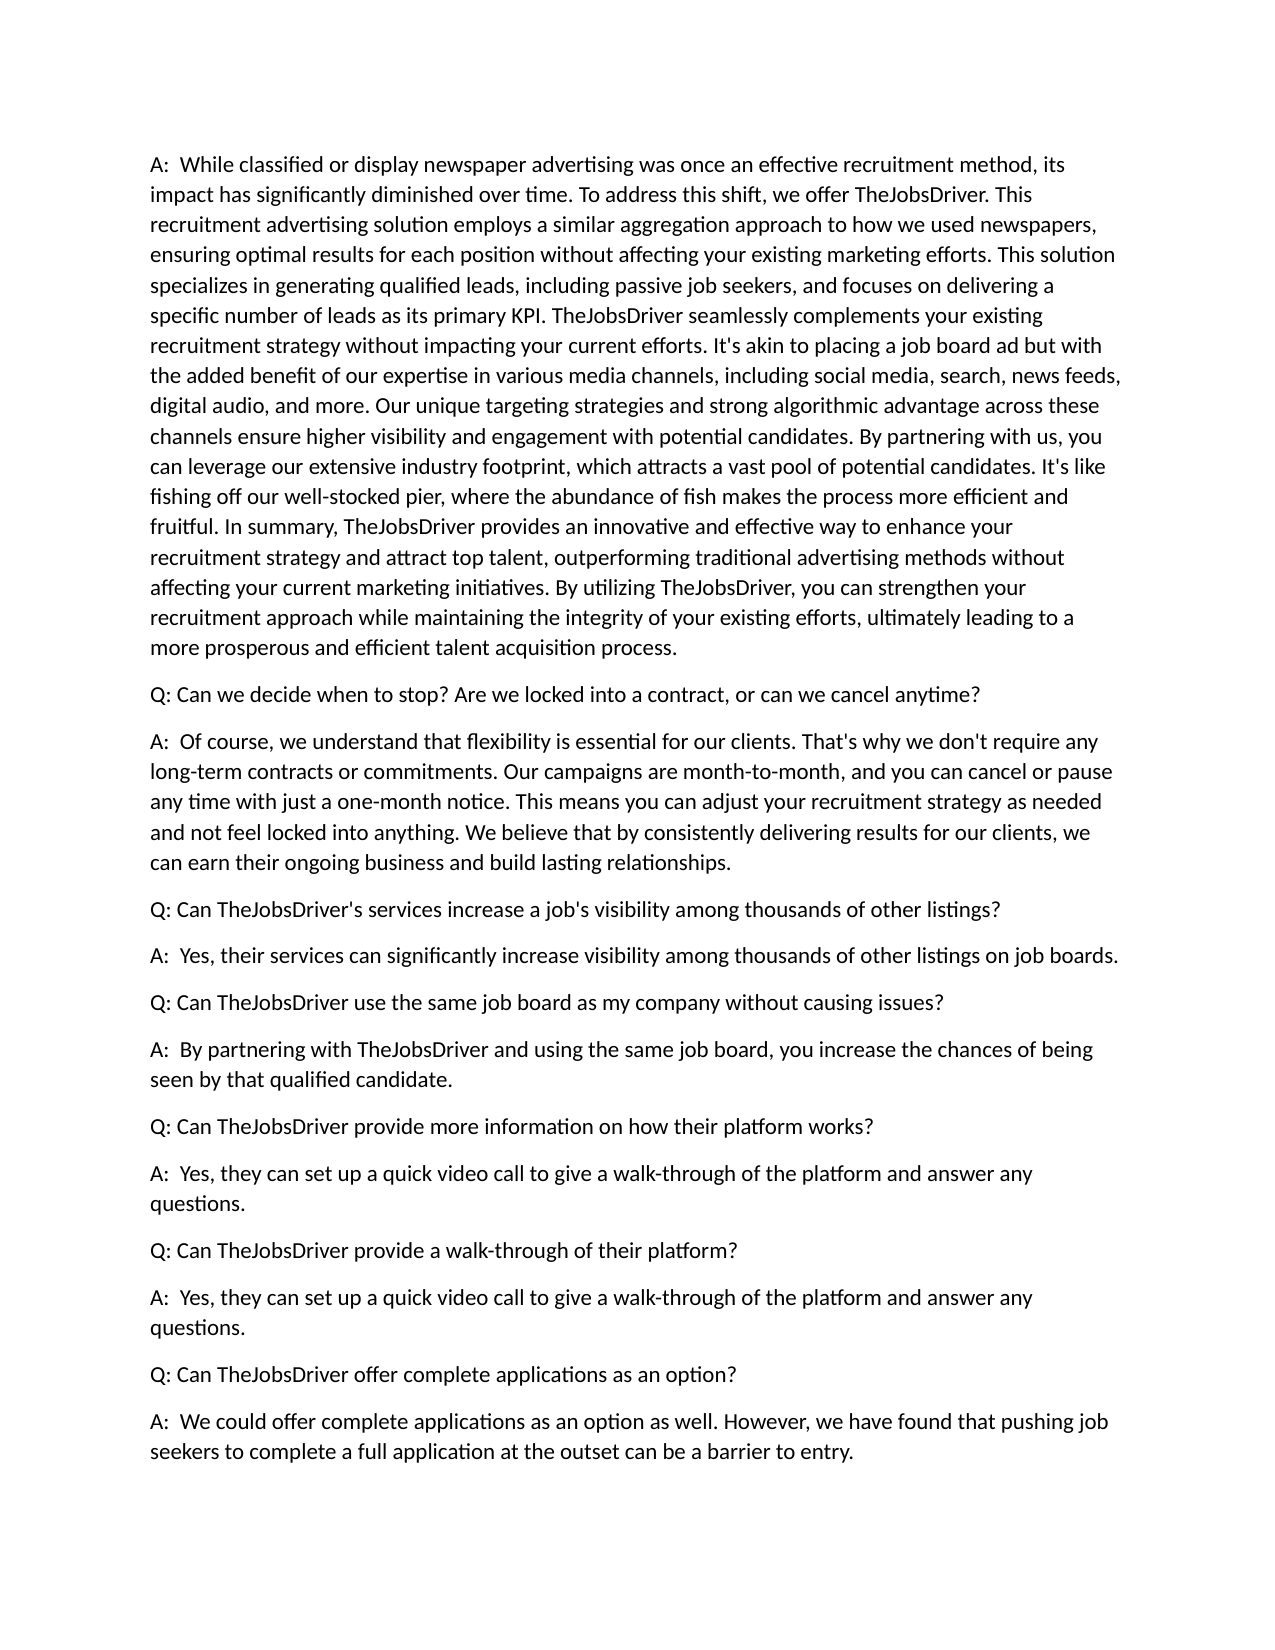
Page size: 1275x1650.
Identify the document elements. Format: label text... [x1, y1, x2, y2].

text Q: Can we decide when to stop? Are we locked into a contract, or can we cancel anytime? [150, 680, 1125, 708]
text A: Yes, they can set up a quick video call to give a walk-through of the platform and answer any questions. [150, 1283, 1125, 1342]
text A: By partnering with TheJobsDriver and using the same job board, you increase the chances of being seen by that qualified candidate. [150, 1035, 1125, 1094]
text A: Of course, we understand that flexibility is essential for our clients. That's why we don't require any long-term contracts or commitments. Our campaigns are month-to-month, and you can cancel or pause any time with just a one-month notice. This means you can adjust your recruitment strategy as needed and not feel locked into anything. We believe that by consistently delivering results for our clients, we can earn their ongoing business and build lasting relationships. [150, 727, 1125, 876]
text Q: Can TheJobsDriver provide a walk-through of their platform? [150, 1236, 1125, 1264]
text A: While classified or display newspaper advertising was once an effective recruitment method, its impact has significantly diminished over time. To address this shift, we offer TheJobsDriver. This recruitment advertising solution employs a similar aggregation approach to how we used newspapers, ensuring optimal results for each position without affecting your existing marketing efforts. This solution specializes in generating qualified leads, including passive job seekers, and focuses on delivering a specific number of leads as its primary KPI. TheJobsDriver seamlessly complements your existing recruitment strategy without impacting your current efforts. It's akin to placing a job board ad but with the added benefit of our expertise in various media channels, including social media, search, news feeds, digital audio, and more. Our unique targeting strategies and strong algorithmic advantage across these channels ensure higher visibility and engagement with potential candidates. By partnering with us, you can leverage our extensive industry footprint, which attracts a vast pool of potential candidates. It's like fishing off our well-stocked pier, where the abundance of fish makes the process more efficient and fruitful. In summary, TheJobsDriver provides an innovative and effective way to enhance your recruitment strategy and attract top talent, outperforming traditional advertising methods without affecting your current marketing initiatives. By utilizing TheJobsDriver, you can strengthen your recruitment approach while maintaining the integrity of your existing efforts, ultimately leading to a more prosperous and efficient talent acquisition process. [150, 150, 1125, 661]
text A: Yes, their services can significantly increase visibility among thousands of other listings on job boards. [150, 942, 1125, 970]
text Q: Can TheJobsDriver's services increase a job's visibility among thousands of other listings? [150, 895, 1125, 923]
text A: We could offer complete applications as an option as well. However, we have found that pushing job seekers to complete a full application at the outset can be a barrier to entry. [150, 1407, 1125, 1466]
text Q: Can TheJobsDriver provide more information on how their platform works? [150, 1112, 1125, 1141]
text Q: Can TheJobsDriver use the same job board as my company without causing issues? [150, 988, 1125, 1017]
text Q: Can TheJobsDriver offer complete applications as an option? [150, 1360, 1125, 1388]
text A: Yes, they can set up a quick video call to give a walk-through of the platform and answer any questions. [150, 1159, 1125, 1218]
